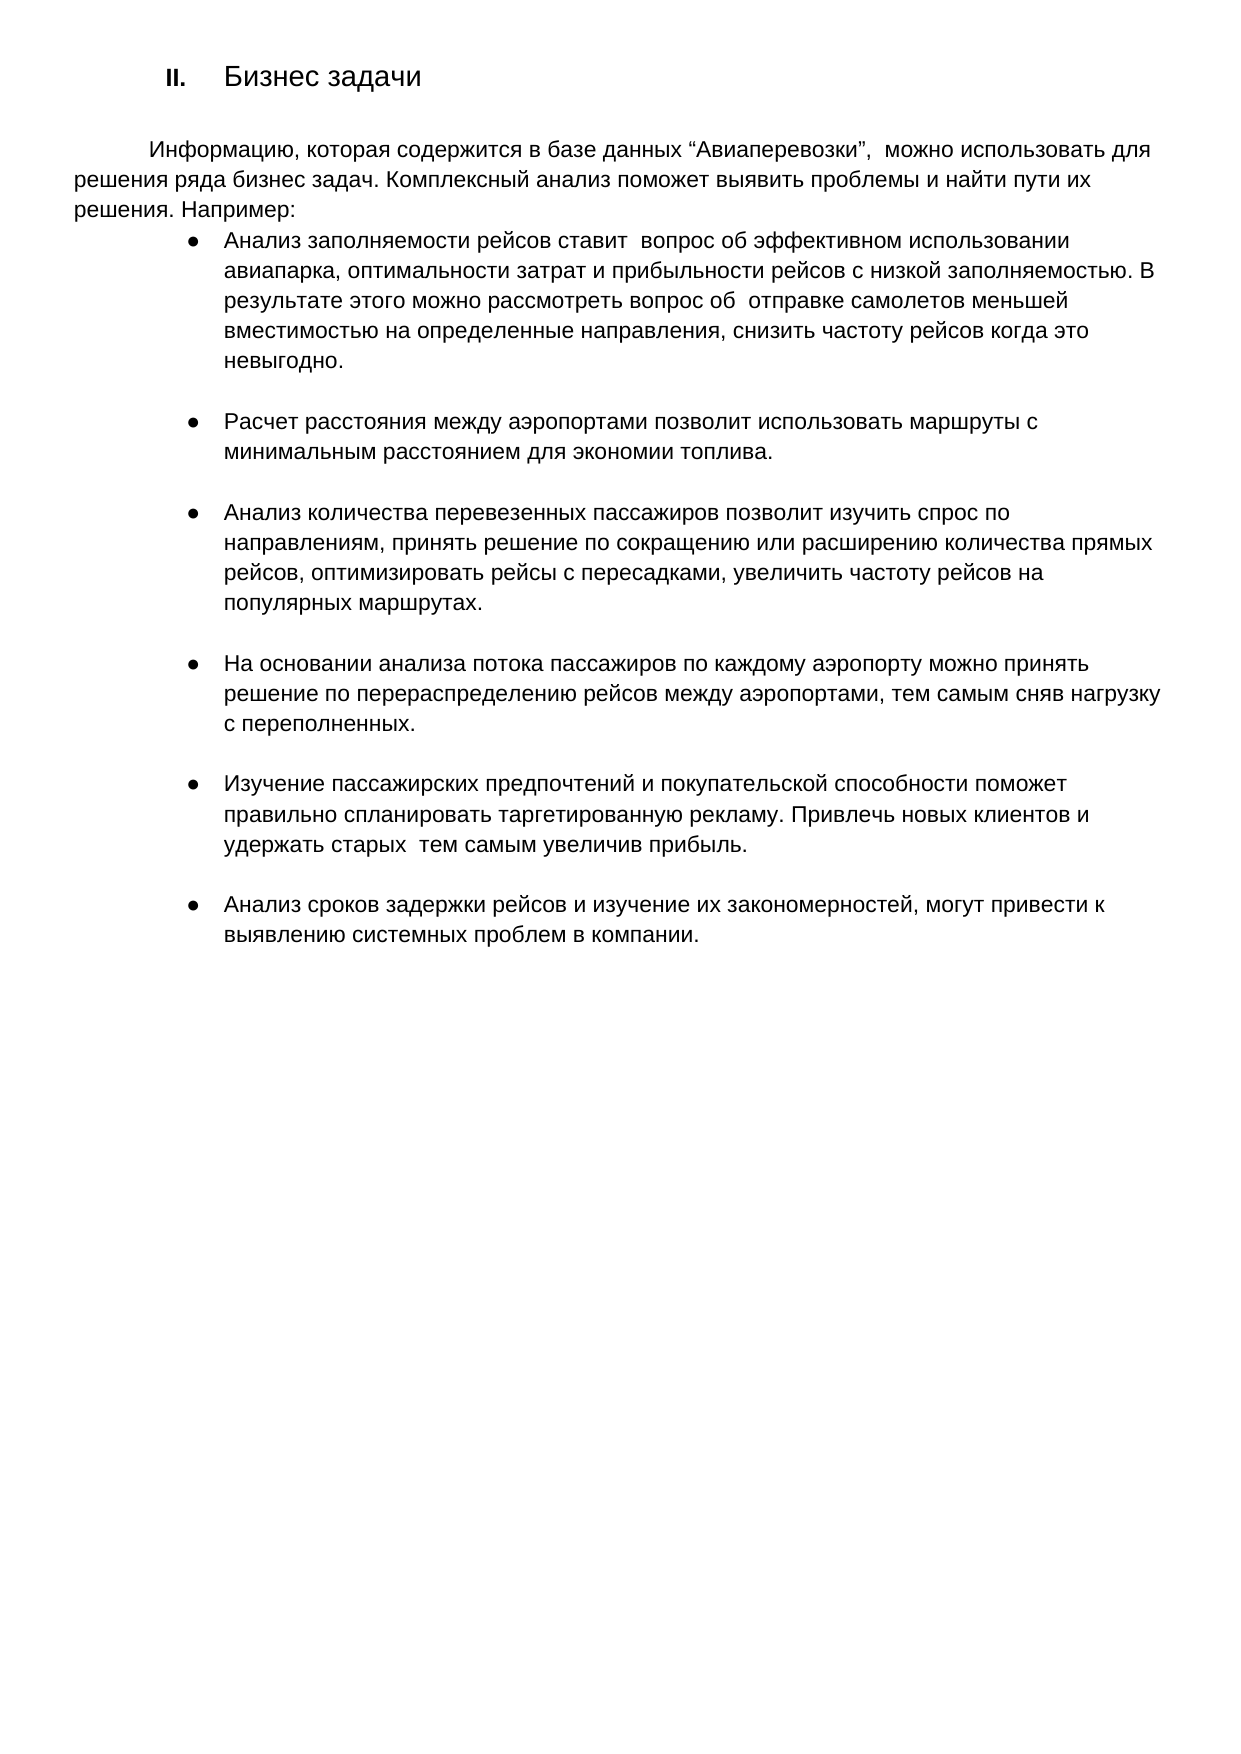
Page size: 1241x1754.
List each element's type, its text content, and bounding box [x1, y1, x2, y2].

list Анализ заполняемости рейсов ставит вопрос об эффективном использовании авиапарка, оптимальности затрат и прибыльности рейсов с низкой заполняемостью. В результате этого можно рассмотреть вопрос об отправке самолетов меньшей вместимостью на определенные направления, снизить частоту рейсов когда это невыгодно. [186, 227, 1168, 374]
list Бизнес задачи [186, 59, 1168, 92]
list Расчет расстояния между аэропортами позволит использовать маршруты с минимальным расстоянием для экономии топлива. [186, 408, 1168, 464]
list На основании анализа потока пассажиров по каждому аэропорту можно принять решение по перераспределению рейсов между аэропортами, тем самым сняв нагрузку с переполненных. [186, 649, 1168, 736]
list Изучение пассажирских предпочтений и покупательской способности поможет правильно спланировать таргетированную рекламу. Привлечь новых клиентов и удержать старых тем самым увеличив прибыль. [186, 770, 1168, 857]
list Анализ количества перевезенных пассажиров позволит изучить спрос по направлениям, принять решение по сокращению или расширению количества прямых рейсов, оптимизировать рейсы с пересадками, увеличить частоту рейсов на популярных маршрутах. [186, 498, 1168, 616]
list Анализ сроков задержки рейсов и изучение их закономерностей, могут привести к выявлению системных проблем в компании. [186, 891, 1168, 948]
text Информацию, которая содержится в базе данных “Авиаперевозки”, можно использовать для решения ряда бизнес задач. Комплексный анализ поможет выявить проблемы и найти пути их решения. Например: [74, 136, 1168, 223]
